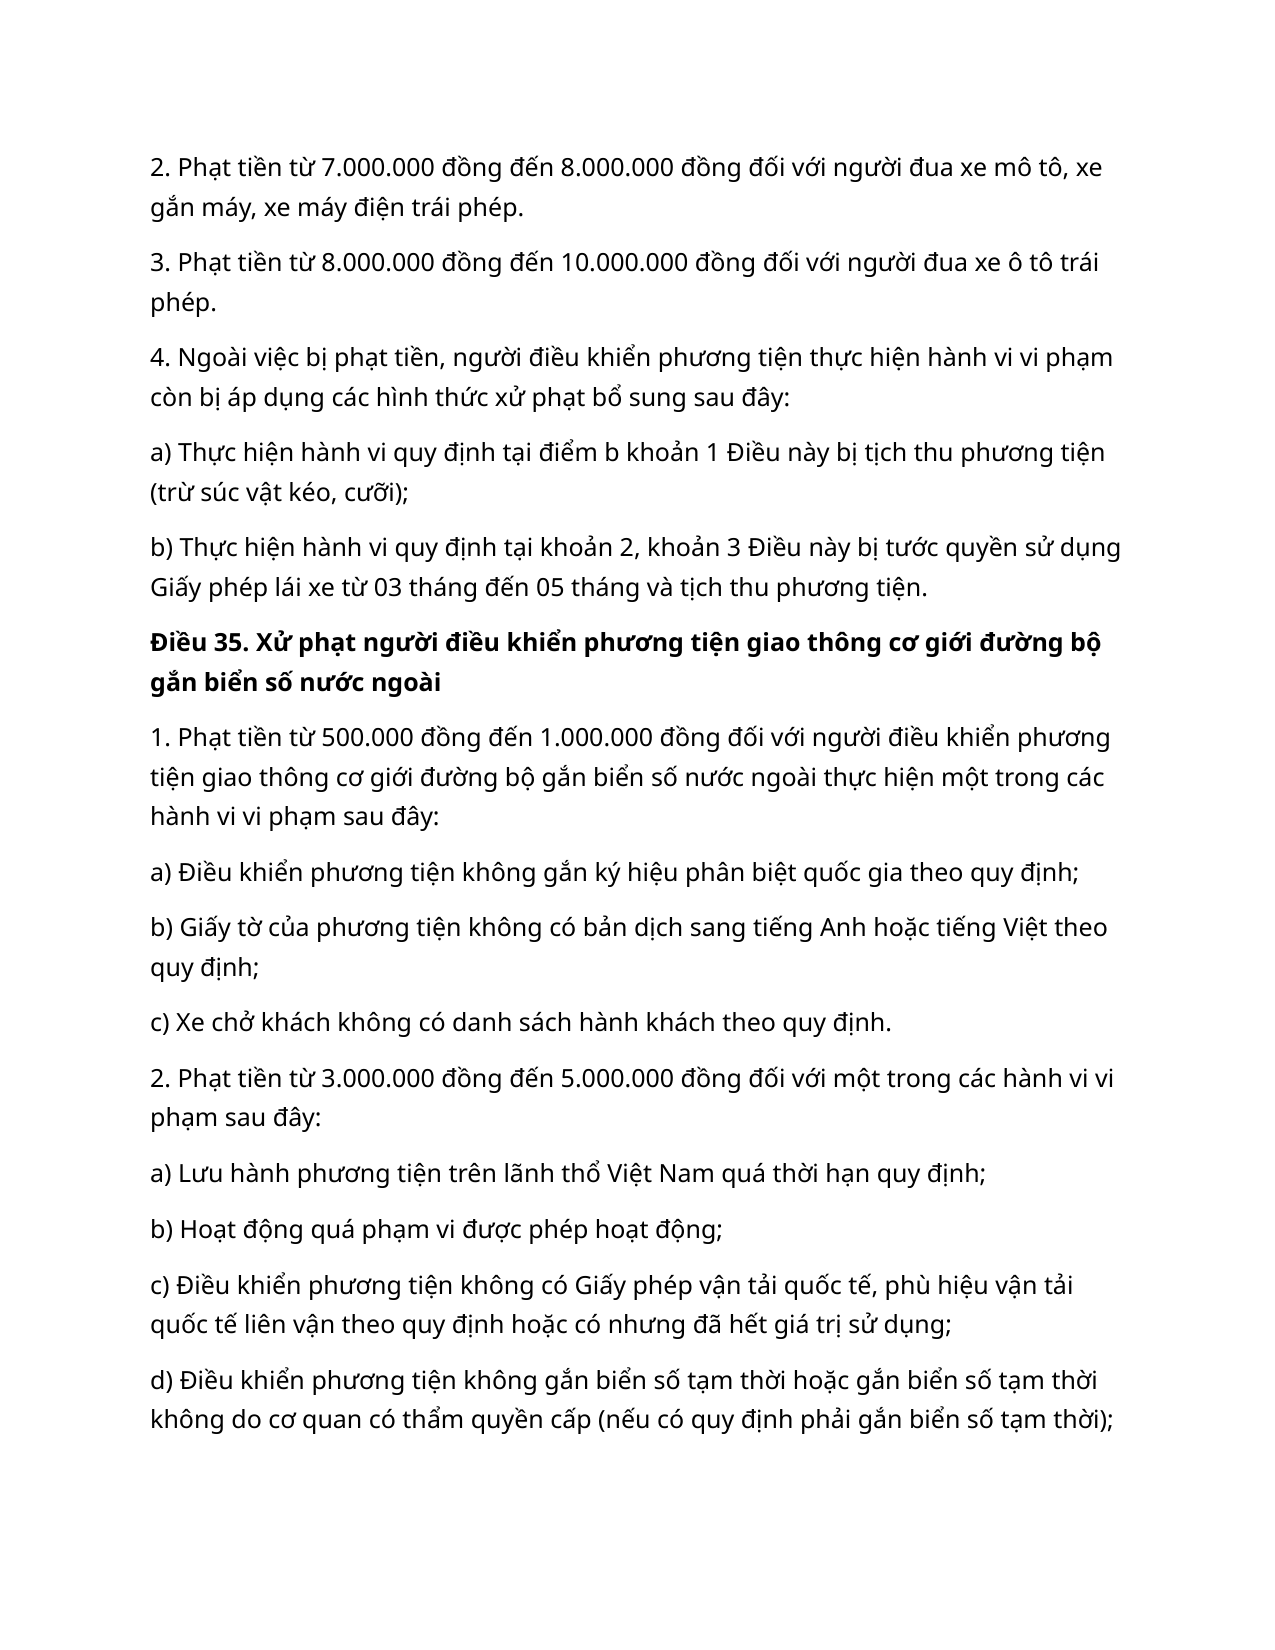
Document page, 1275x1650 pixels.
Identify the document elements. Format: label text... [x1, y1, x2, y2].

text 1. Phạt tiền từ 500.000 đồng đến 1.000.000 đồng đối với người điều khiển phương tiện giao thông cơ giới đường bộ gắn biển số nước ngoài thực hiện một trong các hành vi vi phạm sau đây: [150, 720, 1125, 832]
text b) Giấy tờ của phương tiện không có bản dịch sang tiếng Anh hoặc tiếng Việt theo quy định; [150, 910, 1125, 983]
text 3. Phạt tiền từ 8.000.000 đồng đến 10.000.000 đồng đối với người đua xe ô tô trái phép. [150, 245, 1125, 318]
text c) Xe chở khách không có danh sách hành khách theo quy định. [150, 1005, 1125, 1039]
text c) Điều khiển phương tiện không có Giấy phép vận tải quốc tế, phù hiệu vận tải quốc tế liên vận theo quy định hoặc có nhưng đã hết giá trị sử dụng; [150, 1267, 1125, 1341]
text 4. Ngoài việc bị phạt tiền, người điều khiển phương tiện thực hiện hành vi vi phạm còn bị áp dụng các hình thức xử phạt bổ sung sau đây: [150, 340, 1125, 413]
text a) Lưu hành phương tiện trên lãnh thổ Việt Nam quá thời hạn quy định; [150, 1156, 1125, 1190]
text b) Thực hiện hành vi quy định tại khoản 2, khoản 3 Điều này bị tước quyền sử dụng Giấy phép lái xe từ 03 tháng đến 05 tháng và tịch thu phương tiện. [150, 530, 1125, 603]
text Điều 35. Xử phạt người điều khiển phương tiện giao thông cơ giới đường bộ gắn biển số nước ngoài [150, 625, 1125, 698]
text d) Điều khiển phương tiện không gắn biển số tạm thời hoặc gắn biển số tạm thời không do cơ quan có thẩm quyền cấp (nếu có quy định phải gắn biển số tạm thời); [150, 1362, 1125, 1436]
text 2. Phạt tiền từ 7.000.000 đồng đến 8.000.000 đồng đối với người đua xe mô tô, xe gắn máy, xe máy điện trái phép. [150, 150, 1125, 223]
text a) Điều khiển phương tiện không gắn ký hiệu phân biệt quốc gia theo quy định; [150, 854, 1125, 888]
text 2. Phạt tiền từ 3.000.000 đồng đến 5.000.000 đồng đối với một trong các hành vi vi phạm sau đây: [150, 1061, 1125, 1134]
text b) Hoạt động quá phạm vi được phép hoạt động; [150, 1212, 1125, 1246]
text a) Thực hiện hành vi quy định tại điểm b khoản 1 Điều này bị tịch thu phương tiện (trừ súc vật kéo, cưỡi); [150, 435, 1125, 508]
